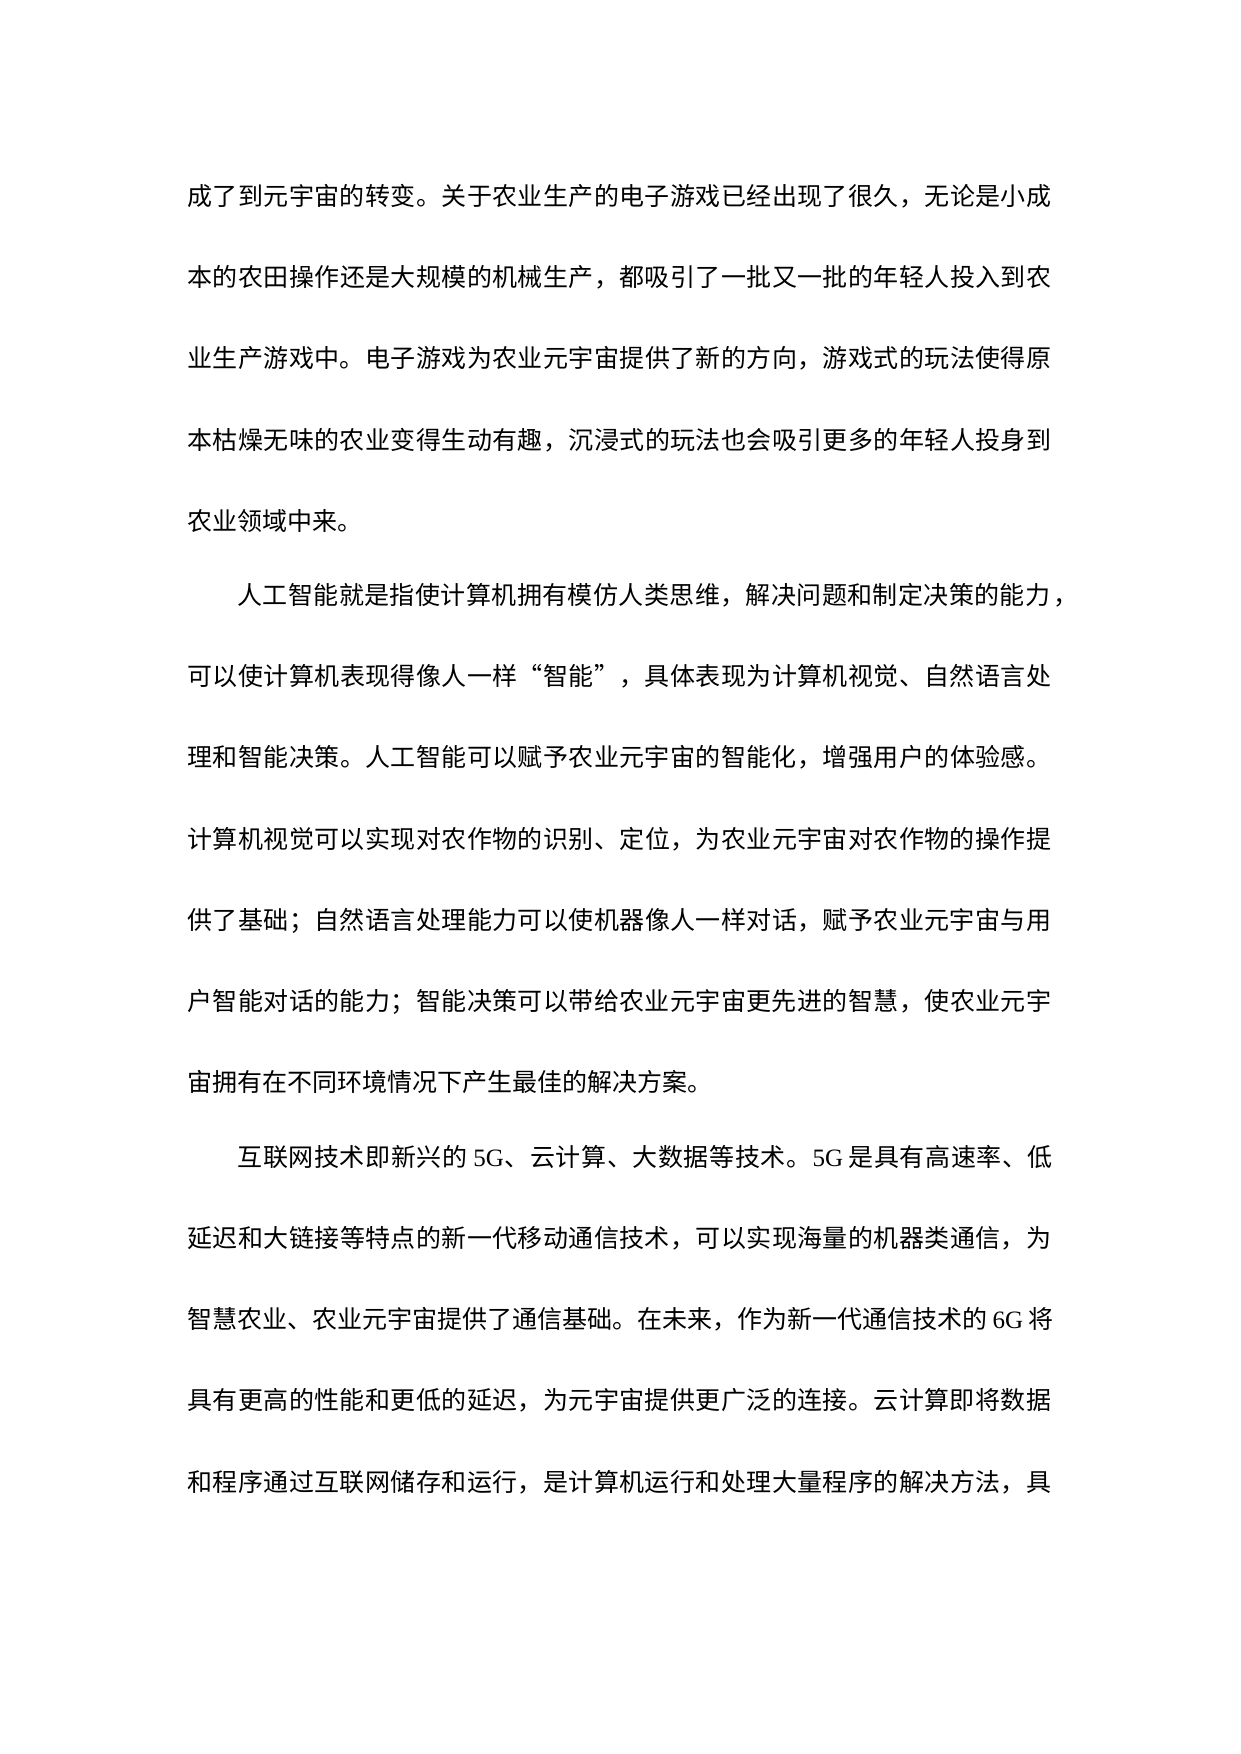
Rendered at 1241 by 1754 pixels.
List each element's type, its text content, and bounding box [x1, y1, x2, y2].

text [187, 162, 1053, 552]
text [187, 1123, 1053, 1513]
text 人工智能就是指使计算机拥有模仿人类思维，解决问题和制定决策的能力，可以使计算机表现得像人一样“智能”，具体表现为计算机视觉、自然语言处理和智能决策。人工智能可以赋予农业元宇宙的智能化，增强用户的体验感。计算机视觉可以实现对农作物的识别、定位，为农业元宇宙对农作物的操作提供了基础；自然语言处理能力可以使机器像人一样对话，赋予农业元宇宙与用户智能对话的能力；智能决策可以带给农业元宇宙更先进的智慧，使农业元宇宙拥有在不同环境情况下产生最佳的解决方案。 [187, 561, 1053, 1113]
